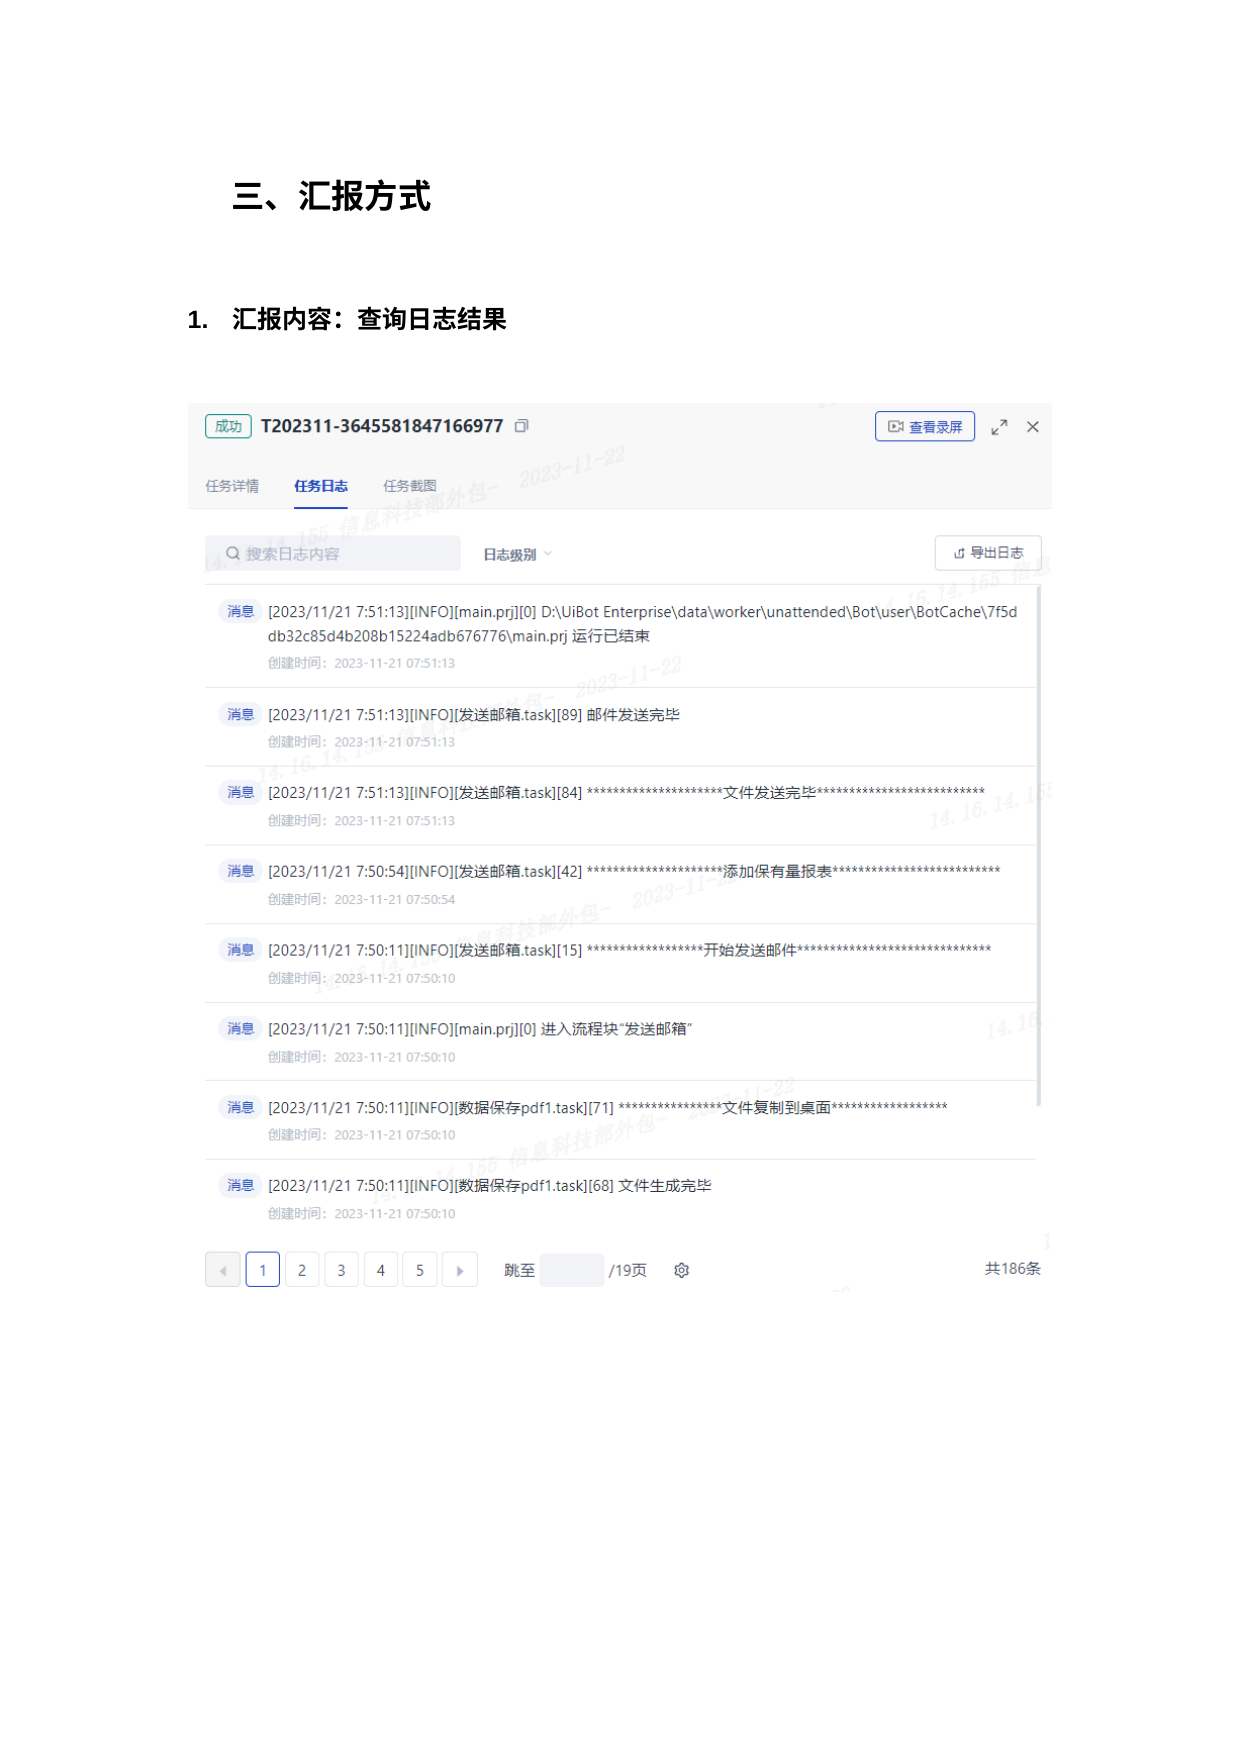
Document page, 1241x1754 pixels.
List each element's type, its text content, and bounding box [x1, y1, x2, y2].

subtitle 汇报内容：查询日志结果 [187, 285, 1053, 350]
picture [187, 403, 1053, 1292]
subtitle 汇报方式 [187, 162, 1053, 227]
